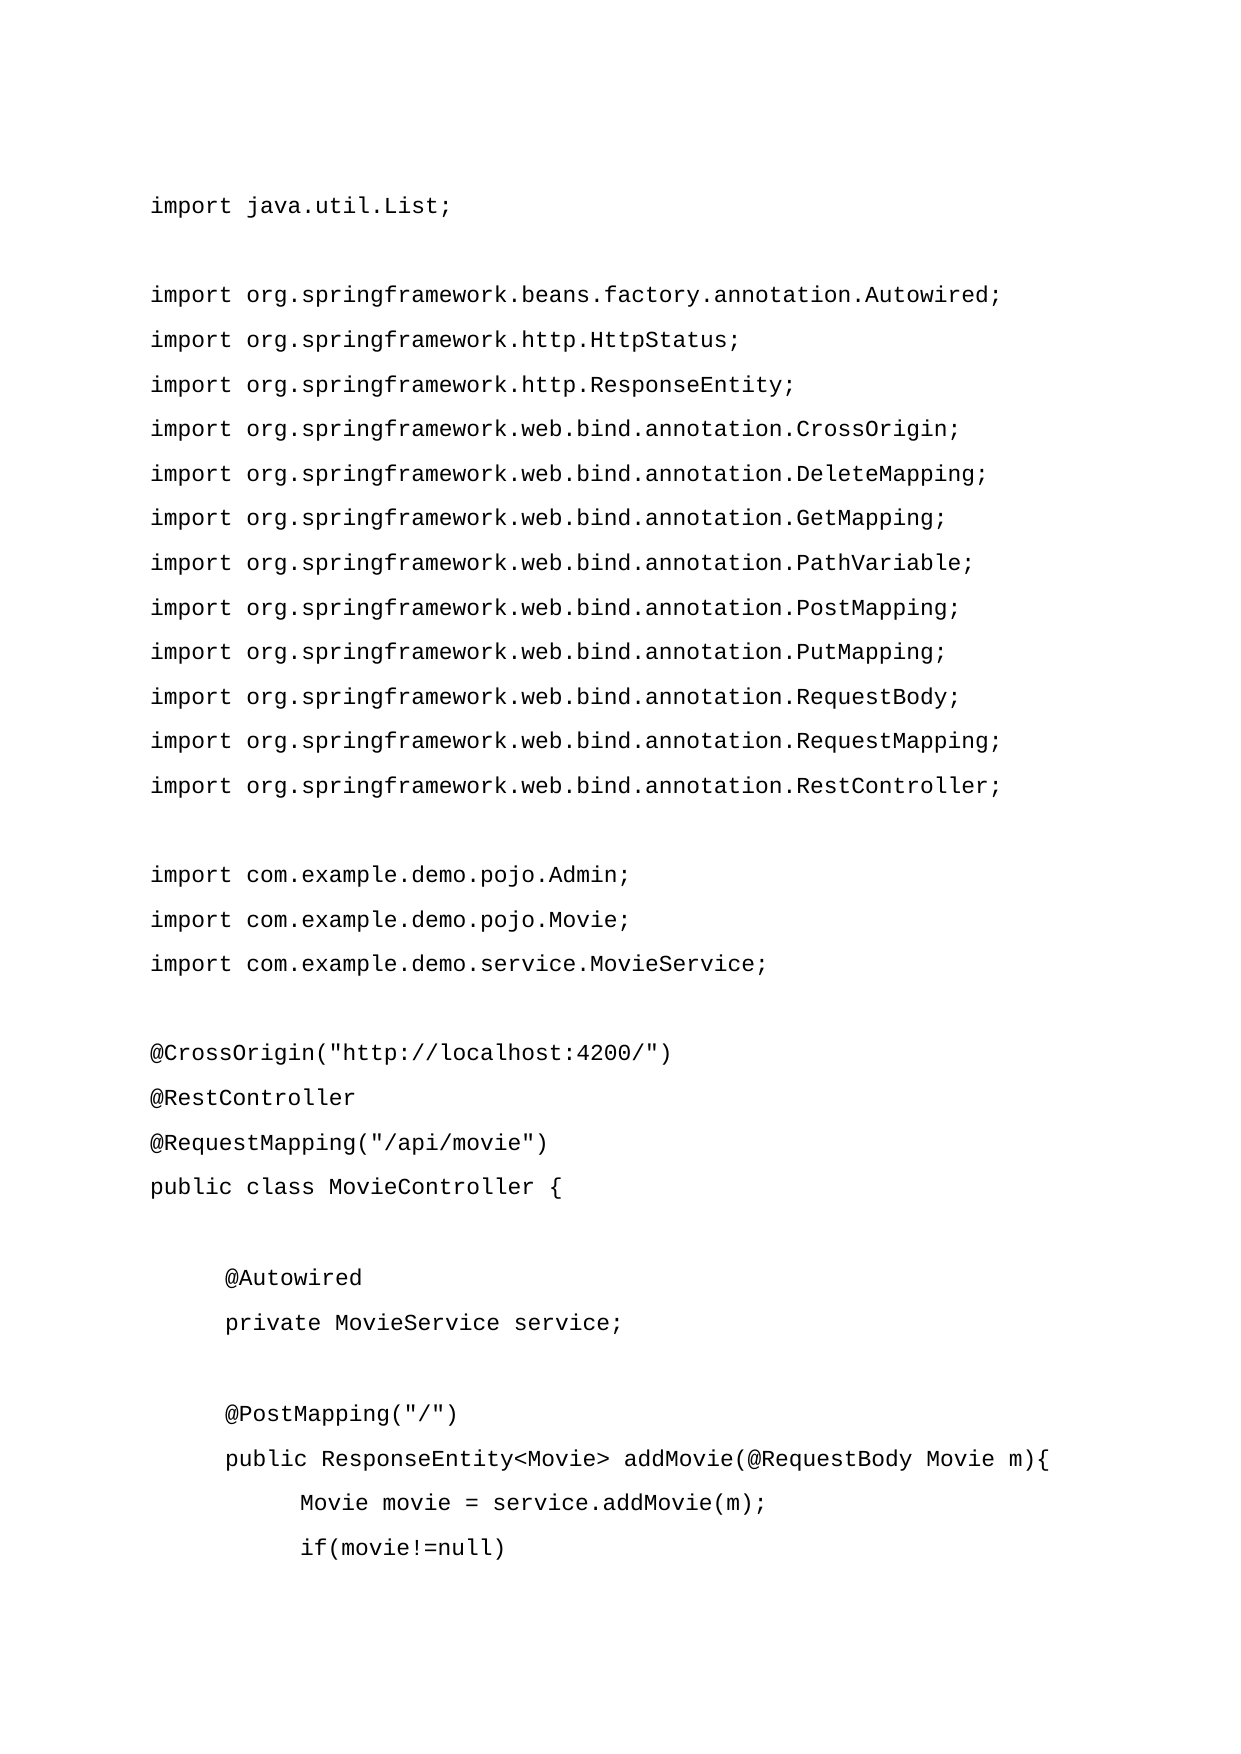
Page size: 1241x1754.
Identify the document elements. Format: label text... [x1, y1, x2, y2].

text import org.springframework.web.bind.annotation.GetMapping; [150, 507, 1090, 533]
text import org.springframework.http.ResponseEntity; [150, 373, 1090, 399]
text import org.springframework.http.HttpStatus; [150, 328, 1090, 354]
text import org.springframework.web.bind.annotation.RequestMapping; [150, 729, 1090, 756]
text import org.springframework.web.bind.annotation.PostMapping; [150, 596, 1090, 622]
text import org.springframework.beans.factory.annotation.Autowired; [150, 284, 1090, 310]
text @RequestMapping("/api/movie") [150, 1131, 1090, 1157]
text import org.springframework.web.bind.annotation.CrossOrigin; [150, 417, 1090, 443]
text import org.springframework.web.bind.annotation.RestController; [150, 774, 1090, 800]
text Movie movie = service.addMovie(m); [150, 1492, 1090, 1518]
text import com.example.demo.service.MovieService; [150, 952, 1090, 978]
text @CrossOrigin("http://localhost:4200/") [150, 1042, 1090, 1068]
text import java.util.List; [150, 194, 1090, 221]
text import com.example.demo.pojo.Movie; [150, 908, 1090, 934]
text @PostMapping("/") [150, 1402, 1090, 1428]
text import org.springframework.web.bind.annotation.PutMapping; [150, 640, 1090, 666]
text @RestController [150, 1086, 1090, 1112]
text import org.springframework.web.bind.annotation.DeleteMapping; [150, 462, 1090, 488]
text import org.springframework.web.bind.annotation.PathVariable; [150, 551, 1090, 577]
text import com.example.demo.pojo.Admin; [150, 863, 1090, 889]
text import org.springframework.web.bind.annotation.RequestBody; [150, 685, 1090, 711]
text private MovieService service; [150, 1311, 1090, 1337]
text public ResponseEntity<Movie> addMovie(@RequestBody Movie m){ [150, 1447, 1090, 1473]
text public class MovieController { [150, 1175, 1090, 1201]
text if(movie!=null) [150, 1536, 1090, 1562]
text @Autowired [150, 1267, 1090, 1293]
